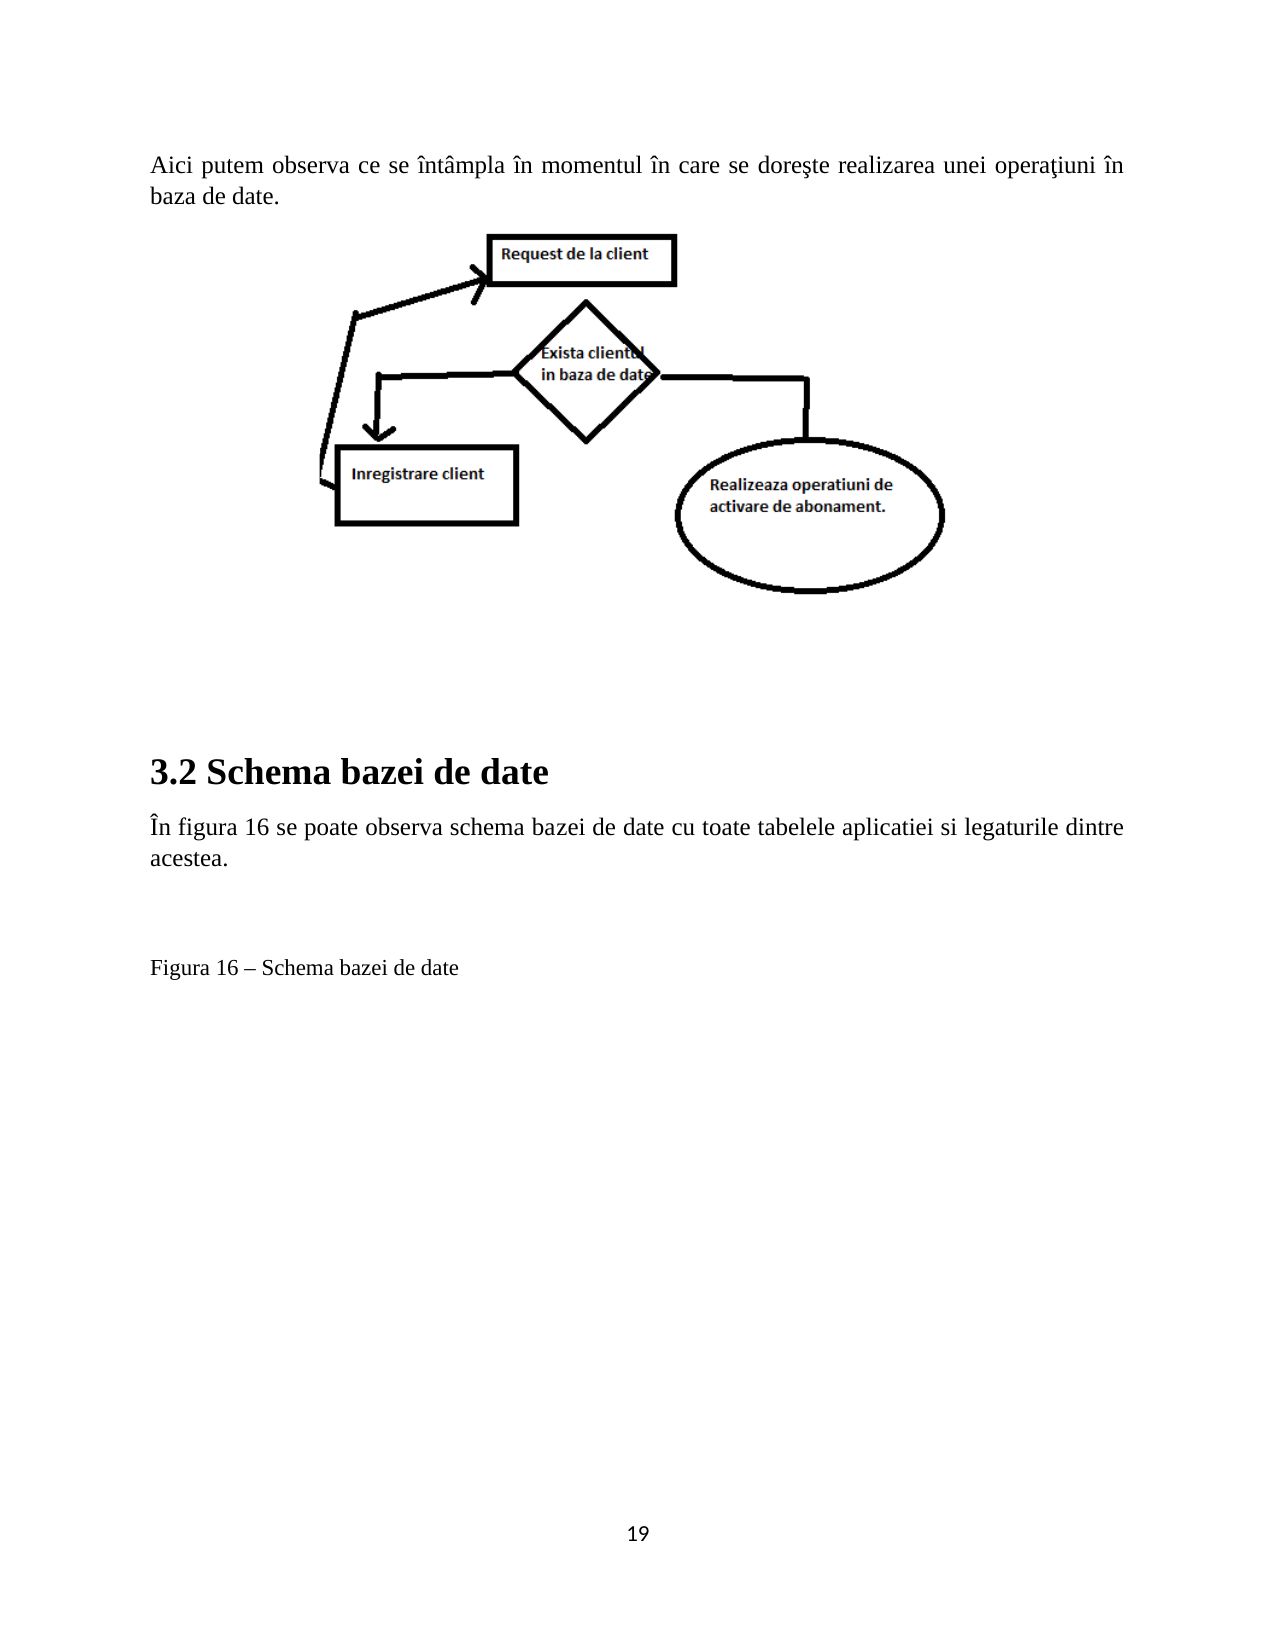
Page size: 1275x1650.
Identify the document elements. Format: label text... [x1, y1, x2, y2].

text În figura 16 se poate observa schema bazei de date cu toate tabelele aplicatiei si legaturile dintre acestea. [150, 812, 1125, 872]
text Figura 16 – Schema bazei de date [150, 954, 1125, 981]
text 3.2 Schema bazei de date [150, 749, 1125, 792]
text Aici putem observa ce se întâmpla în momentul în care se doreşte realizarea unei operaţiuni în baza de date. [150, 150, 1125, 210]
picture [319, 228, 956, 668]
